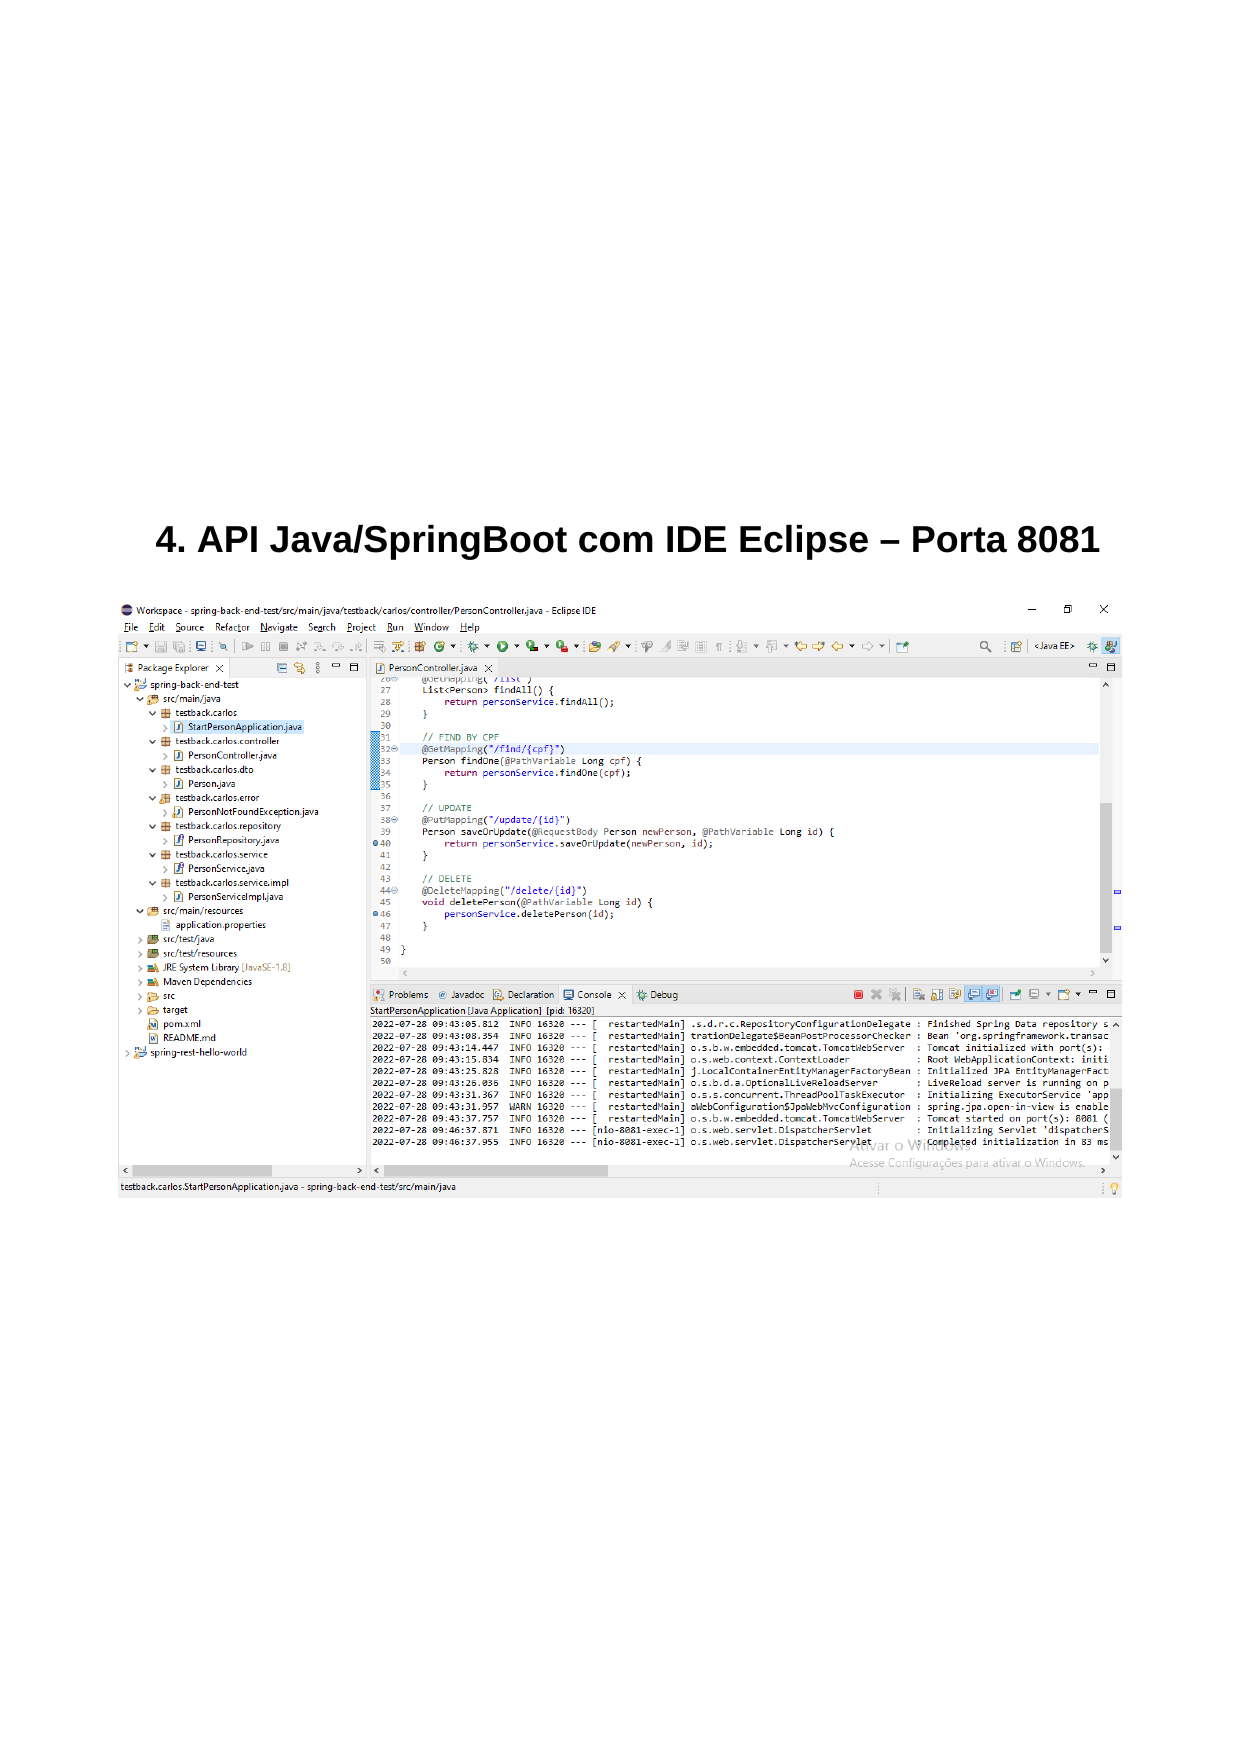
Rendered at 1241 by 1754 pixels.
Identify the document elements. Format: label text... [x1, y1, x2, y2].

picture [118, 601, 1123, 1198]
subtitle API Java/SpringBoot com IDE Eclipse – Porta 8081 [155, 517, 1122, 560]
